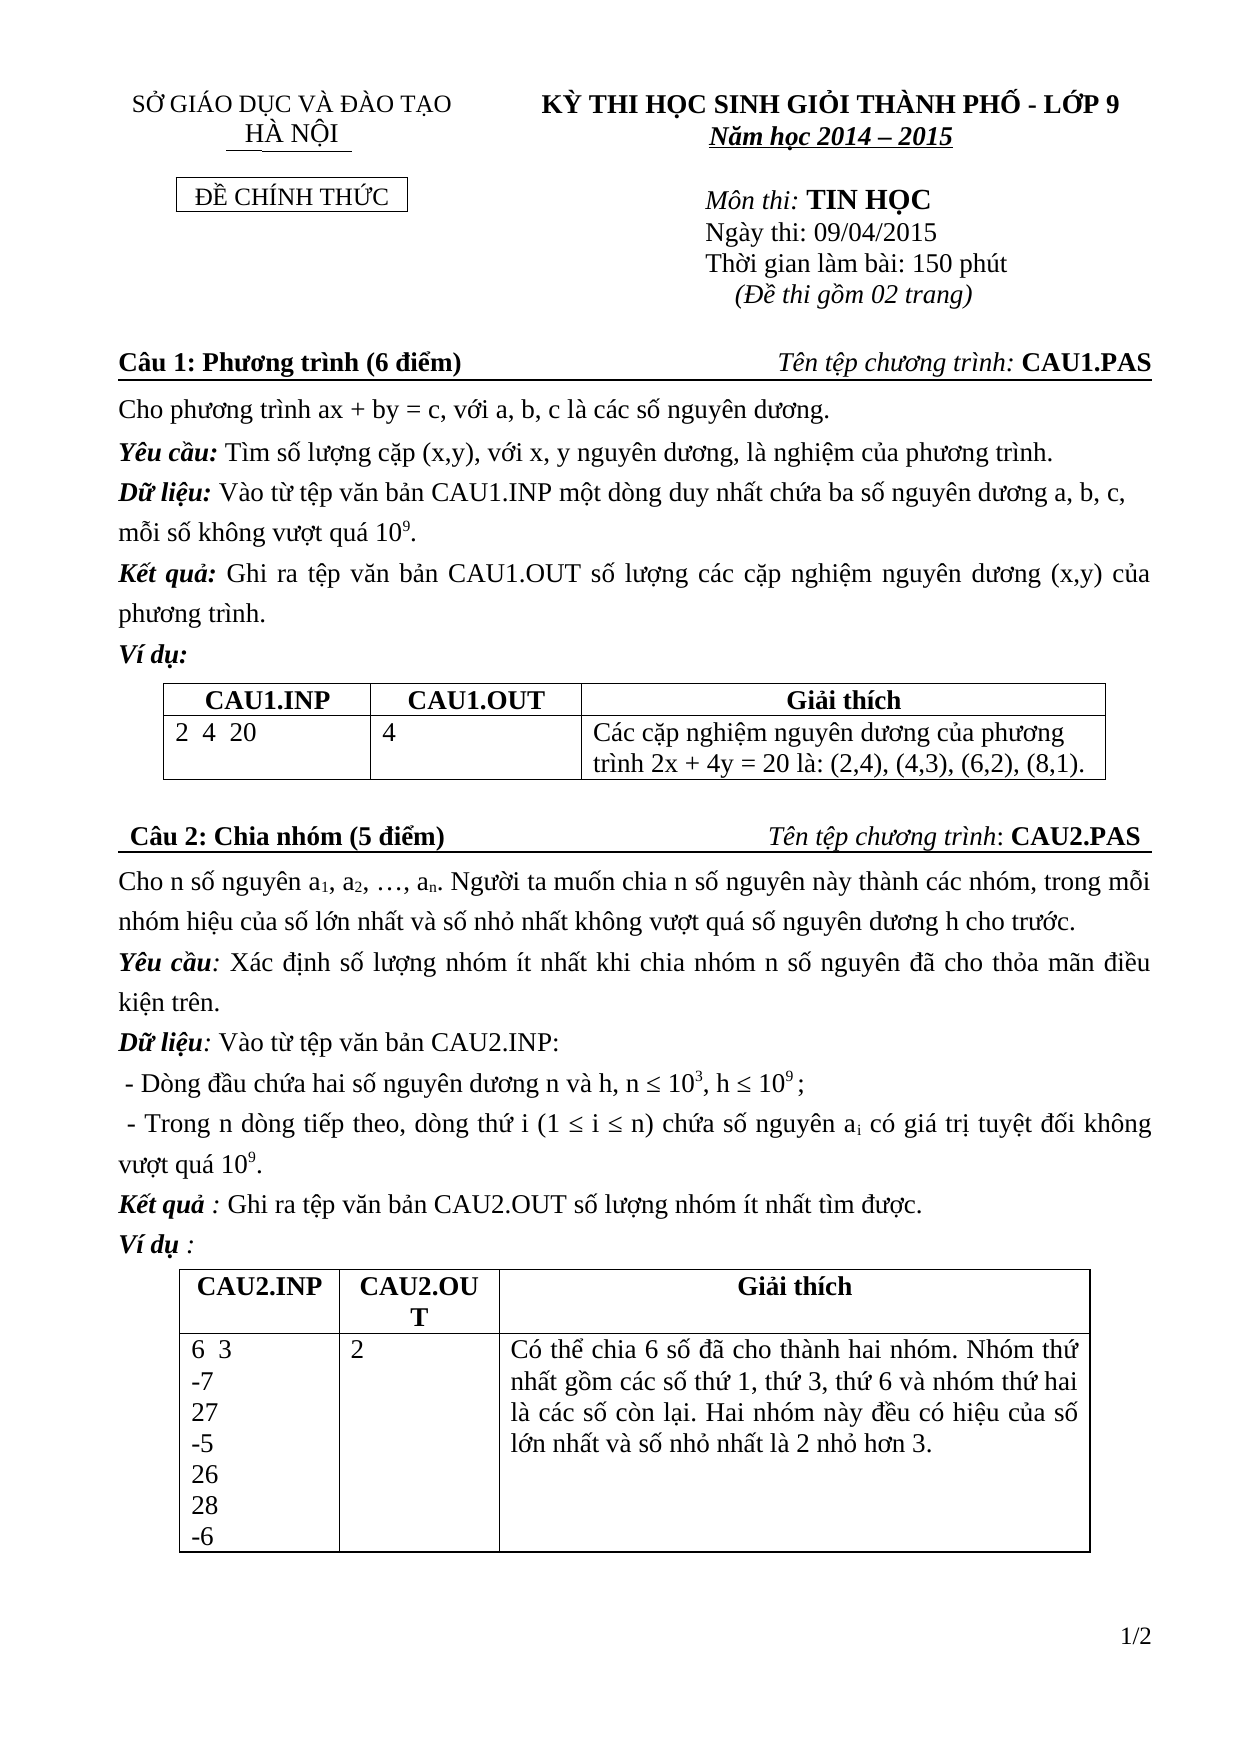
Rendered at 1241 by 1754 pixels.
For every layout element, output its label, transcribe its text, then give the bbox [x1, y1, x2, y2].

text Dữ liệu: Vào từ tệp văn bản CAU1.INP một dòng duy nhất chứa ba số nguyên dương a, b, c, mỗi số không vượt quá 109. [118, 476, 1152, 548]
table_header CAU1.INP [164, 684, 370, 715]
text Ví dụ: [118, 638, 1152, 669]
table_cell 6 3 -7 27 -5 26 28 -6 [180, 1334, 339, 1551]
table_header Giải thích [500, 1270, 1089, 1332]
text Dữ liệu: Vào từ tệp văn bản CAU2.INP: [118, 1027, 1152, 1058]
table_header KỲ THI HỌC SINH GIỎI THÀNH PHỐ - LỚP 9 Năm học 2014 – 2015 Môn thi: TIN HỌC Ngày thi: 09/04/2015 Thời gian làm bài: 150 phút (Đề thi gồm 02 trang) [465, 89, 1196, 309]
table_header Câu 2: Chia nhóm (5 điểm) [118, 820, 626, 851]
table_header CAU2.INP [180, 1270, 339, 1332]
text Ví dụ : [118, 1229, 1152, 1260]
table_cell Có thể chia 6 số đã cho thành hai nhóm. Nhóm thứ nhất gồm các số thứ 1, thứ 3, thứ 6 và nhóm thứ hai là các số còn lại. Hai nhóm này đều có hiệu của số lớn nhất và số nhỏ nhất là 2 nhỏ hơn 3. [500, 1334, 1089, 1551]
table_header CAU1.OUT [371, 684, 581, 715]
text - Dòng đầu chứa hai số nguyên dương n và h, n ≤ 103, h ≤ 109 ; [118, 1067, 1152, 1098]
table_cell 2 4 20 [164, 716, 370, 779]
text Kết quả : Ghi ra tệp văn bản CAU2.OUT số lượng nhóm ít nhất tìm được. [118, 1188, 1152, 1219]
table_cell 4 [371, 716, 581, 779]
table_cell 2 [340, 1334, 499, 1551]
text Yêu cầu: Xác định số lượng nhóm ít nhất khi chia nhóm n số nguyên đã cho thỏa mãn điều kiện trên. [118, 946, 1152, 1017]
text Kết quả: Ghi ra tệp văn bản CAU1.OUT số lượng các cặp nghiệm nguyên dương (x,y) của phương trình. [118, 557, 1152, 628]
table_header CAU2.OUT [340, 1270, 499, 1332]
text Cho phương trình ax + by = c, với a, b, c là các số nguyên dương. [118, 393, 1152, 424]
table_cell Các cặp nghiệm nguyên dương của phương trình 2x + 4y = 20 là: (2,4), (4,3), (6,2), (8,1). [582, 716, 1105, 779]
text Cho n số nguyên a1, a2, …, an. Người ta muốn chia n số nguyên này thành các nhóm, trong mỗi nhóm hiệu của số lớn nhất và số nhỏ nhất không vượt quá số nguyên dương h cho trước. [118, 865, 1152, 936]
table_header Tên tệp chương trình: CAU2.PAS [626, 820, 1152, 851]
table_header Giải thích [582, 684, 1105, 715]
text Yêu cầu: Tìm số lượng cặp (x,y), với x, y nguyên dương, là nghiệm của phương trình. [118, 436, 1152, 467]
text Câu 1: Phương trình (6 điểm) Tên tệp chương trình: CAU1.PAS [118, 346, 1152, 379]
text - Trong n dòng tiếp theo, dòng thứ i (1 ≤ i ≤ n) chứa số nguyên ai có giá trị tuyệt đối không vượt quá 109. [118, 1107, 1152, 1179]
table_header SỞ GIÁO DỤC VÀ ĐÀO TẠO HÀ NỘI [118, 89, 465, 309]
